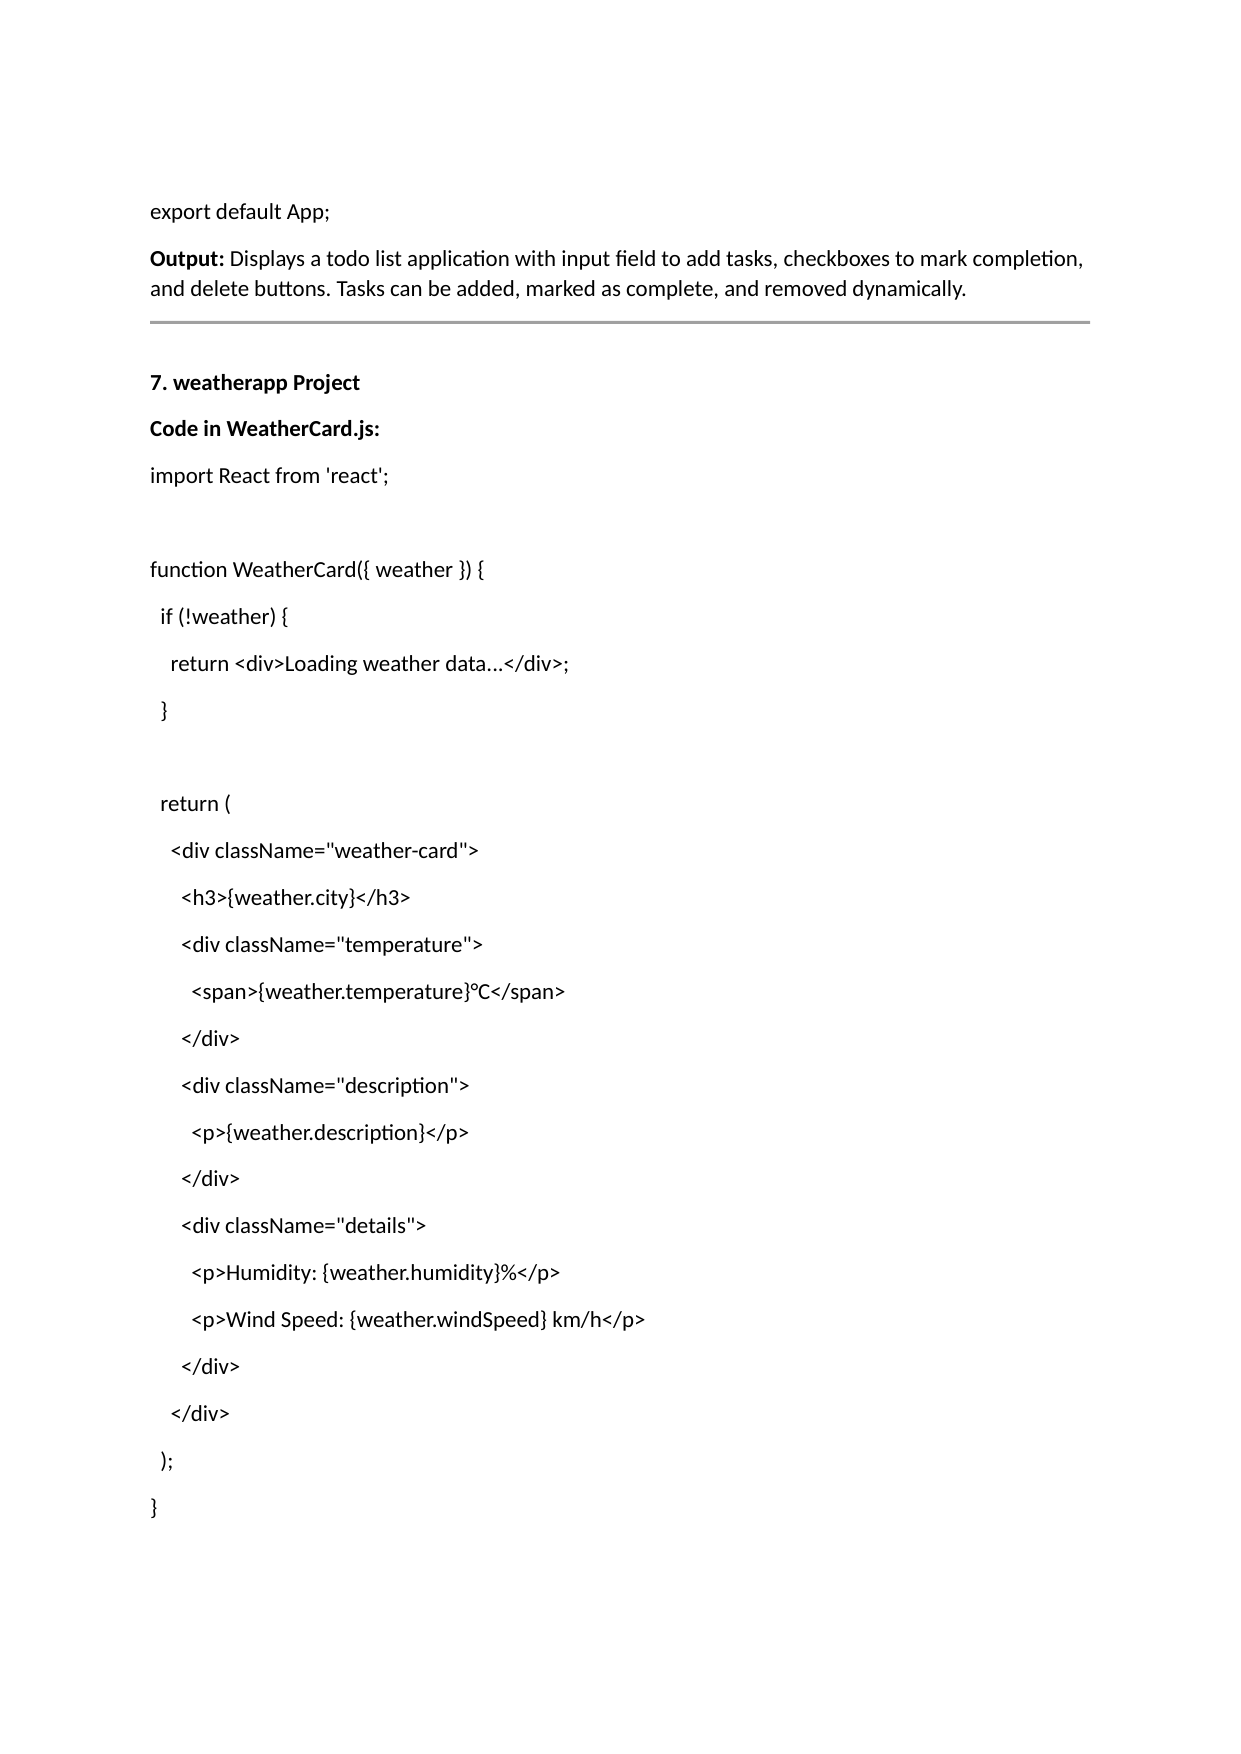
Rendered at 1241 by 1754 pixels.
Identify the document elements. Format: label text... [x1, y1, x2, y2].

text <div className="description"> [150, 1071, 1090, 1099]
text <span>{weather.temperature}°C</span> [150, 977, 1090, 1005]
text return ( [150, 789, 1090, 818]
text import React from 'react'; [150, 461, 1090, 489]
text <div className="weather-card"> [150, 836, 1090, 864]
text if (!weather) { [150, 602, 1090, 630]
text } [150, 1493, 1090, 1521]
text 7. weatherapp Project [150, 368, 1090, 396]
text </div> [150, 1352, 1090, 1380]
text <p>Humidity: {weather.humidity}%</p> [150, 1258, 1090, 1286]
text Code in WeatherCard.js: [150, 414, 1090, 443]
text <h3>{weather.city}</h3> [150, 883, 1090, 911]
text return <div>Loading weather data...</div>; [150, 649, 1090, 677]
text <p>{weather.description}</p> [150, 1118, 1090, 1146]
text <div className="details"> [150, 1211, 1090, 1239]
text </div> [150, 1399, 1090, 1427]
text ); [150, 1446, 1090, 1474]
text export default App; [150, 197, 1090, 225]
text </div> [150, 1164, 1090, 1193]
text Output: Displays a todo list application with input field to add tasks, checkboxes to mark completion, and delete buttons. Tasks can be added, marked as complete, and removed dynamically. [150, 244, 1090, 302]
text function WeatherCard({ weather }) { [150, 555, 1090, 583]
text <div className="temperature"> [150, 930, 1090, 958]
text } [150, 696, 1090, 724]
text <p>Wind Speed: {weather.windSpeed} km/h</p> [150, 1305, 1090, 1333]
text </div> [150, 1024, 1090, 1052]
